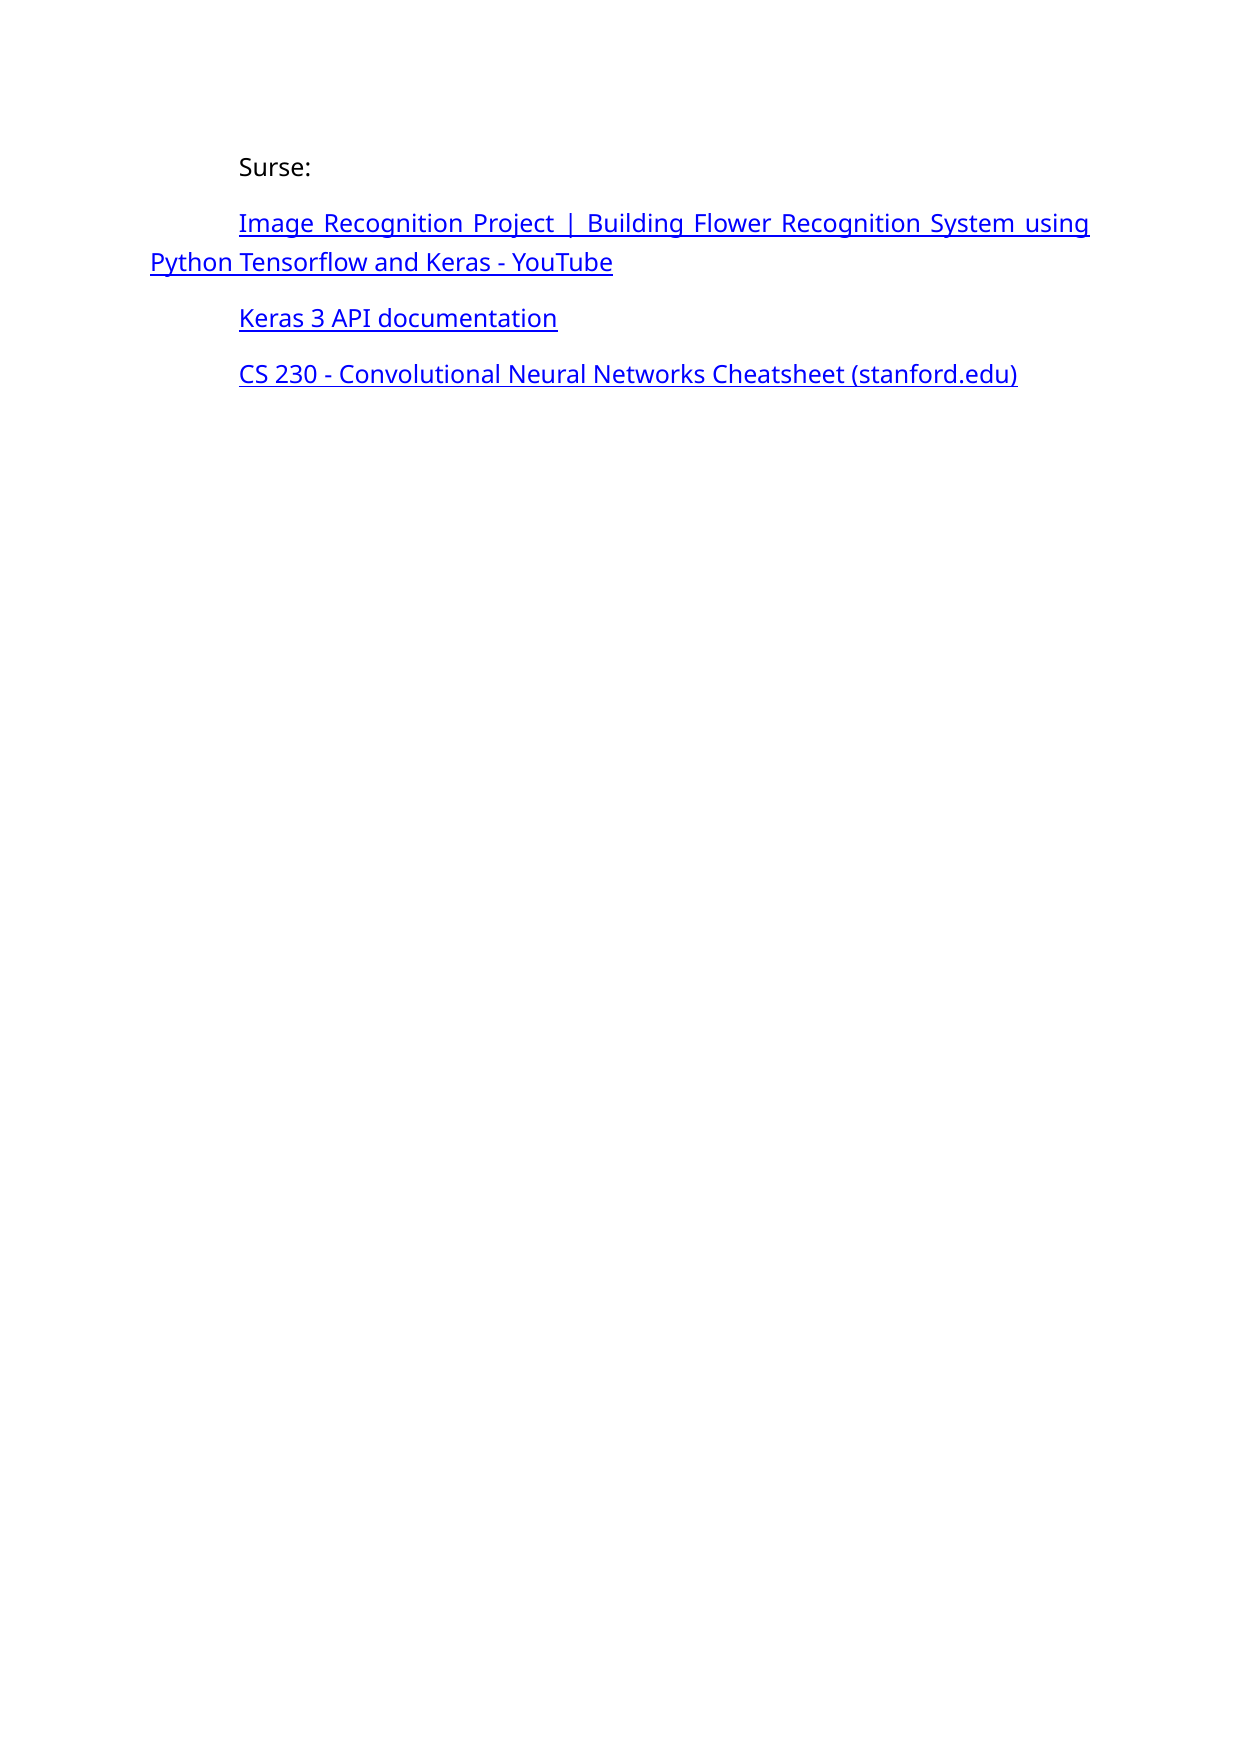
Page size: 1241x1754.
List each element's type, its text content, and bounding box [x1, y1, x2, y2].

text Image Recognition Project | Building Flower Recognition System using Python Tensorflow and Keras - YouTube [150, 206, 1090, 279]
text CS 230 - Convolutional Neural Networks Cheatsheet (stanford.edu) [150, 357, 1090, 391]
text Surse: [150, 150, 1090, 184]
text Keras 3 API documentation [150, 301, 1090, 335]
